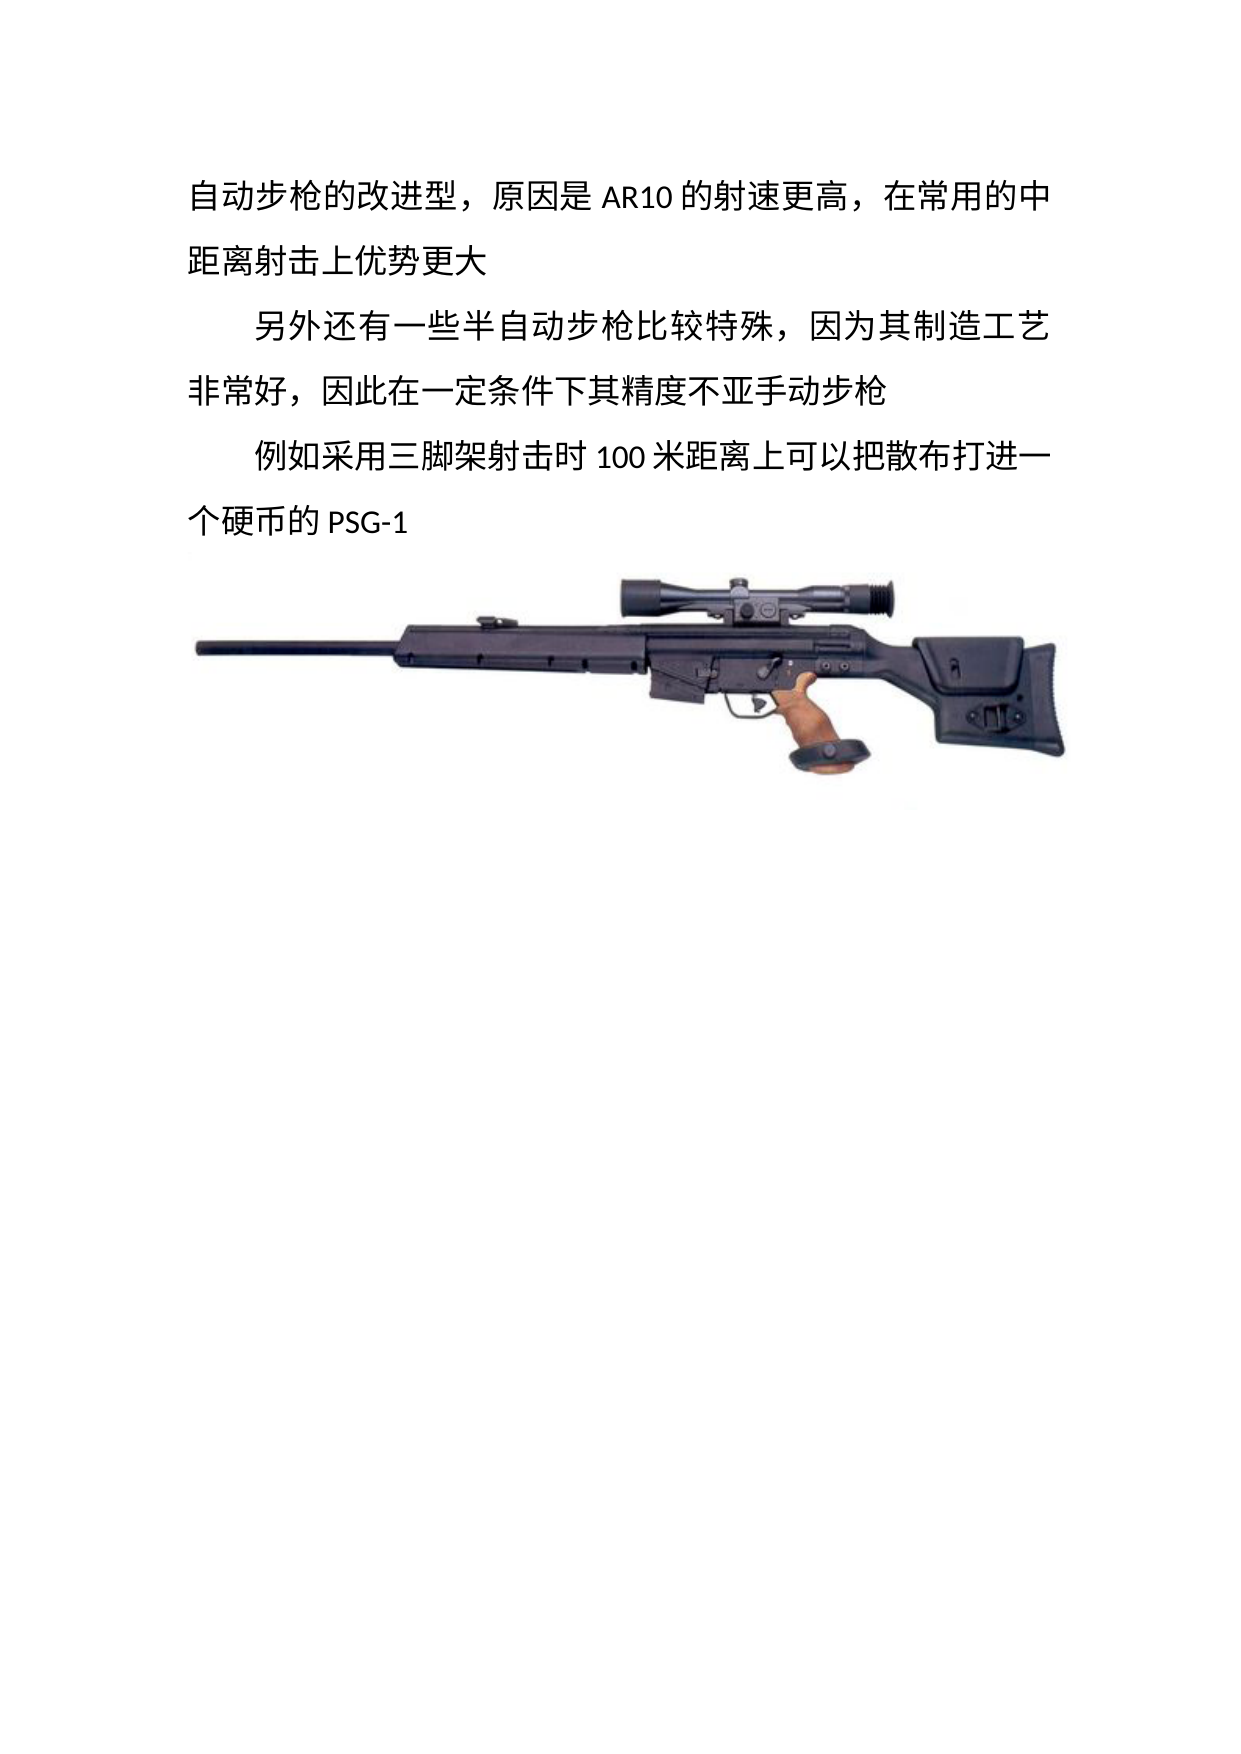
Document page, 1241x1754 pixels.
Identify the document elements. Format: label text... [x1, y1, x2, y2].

picture [187, 552, 1072, 810]
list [187, 162, 1053, 292]
list 另外还有一些半自动步枪比较特殊，因为其制造工艺非常好，因此在一定条件下其精度不亚手动步枪 [187, 292, 1053, 422]
list 例如采用三脚架射击时100米距离上可以把散布打进一个硬币的PSG-1 [187, 422, 1053, 552]
